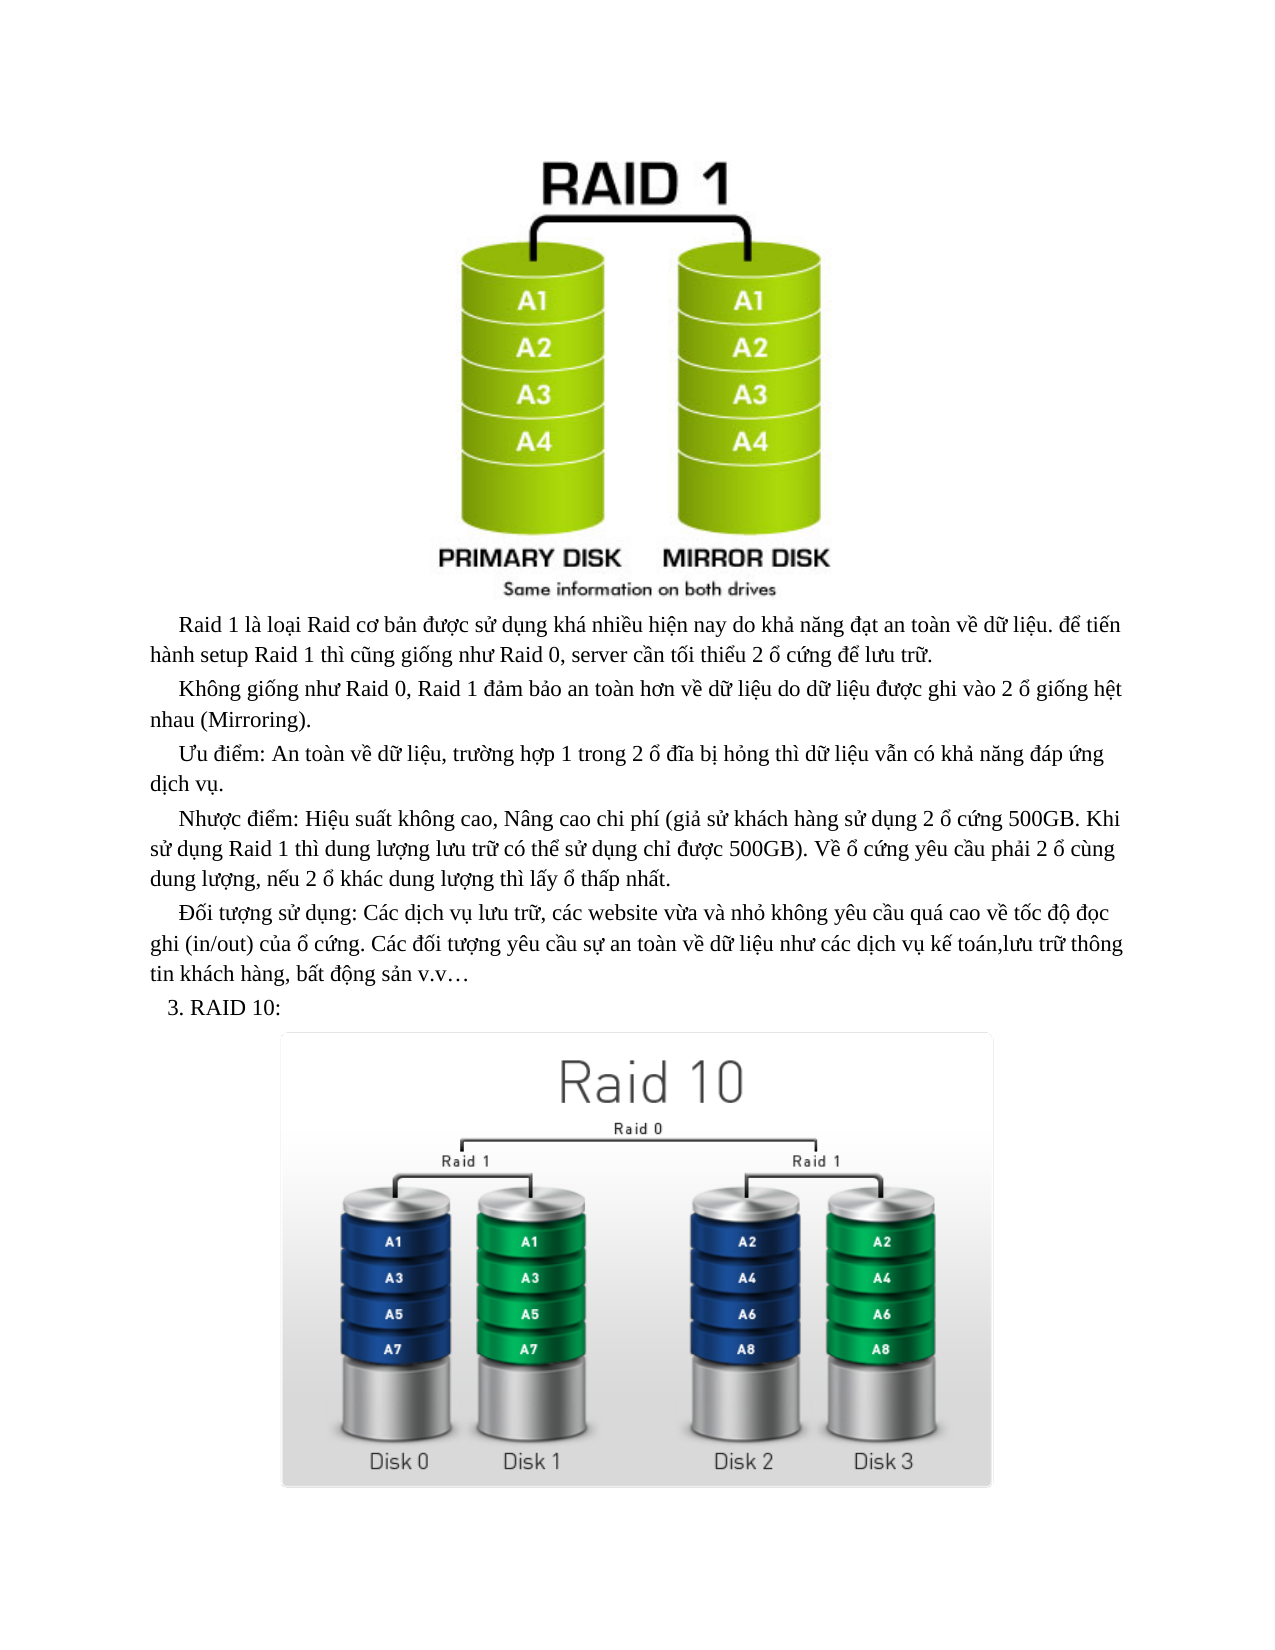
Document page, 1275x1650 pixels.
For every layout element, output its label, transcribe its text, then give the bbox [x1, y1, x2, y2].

text 3. RAID 10: [150, 994, 1125, 1021]
text Đối tượng sử dụng: Các dịch vụ lưu trữ, các website vừa và nhỏ không yêu cầu quá cao về tốc độ đọc ghi (in/out) của ổ cứng. Các đối tượng yêu cầu sự an toàn về dữ liệu như các dịch vụ kế toán,lưu trữ thông tin khách hàng, bất động sản v.v… [150, 899, 1125, 986]
text Ưu điểm: An toàn về dữ liệu, trường hợp 1 trong 2 ổ đĩa bị hỏng thì dữ liệu vẫn có khả năng đáp ứng dịch vụ. [150, 740, 1125, 797]
text Nhược điểm: Hiệu suất không cao, Nâng cao chi phí (giả sử khách hàng sử dụng 2 ổ cứng 500GB. Khi sử dụng Raid 1 thì dung lượng lưu trữ có thể sử dụng chỉ được 500GB). Về ổ cứng yêu cầu phải 2 ổ cùng dung lượng, nếu 2 ổ khác dung lượng thì lấy ổ thấp nhất. [150, 804, 1125, 891]
text Không giống như Raid 0, Raid 1 đảm bảo an toàn hơn về dữ liệu do dữ liệu được ghi vào 2 ổ giống hệt nhau (Mirroring). [150, 675, 1125, 732]
text Raid 1 là loại Raid cơ bản được sử dụng khá nhiều hiện nay do khả năng đạt an toàn về dữ liệu. để tiến hành setup Raid 1 thì cũng giống như Raid 0, server cần tối thiểu 2 ổ cứng để lưu trữ. [150, 611, 1125, 667]
picture [278, 1028, 997, 1493]
picture [418, 150, 857, 603]
